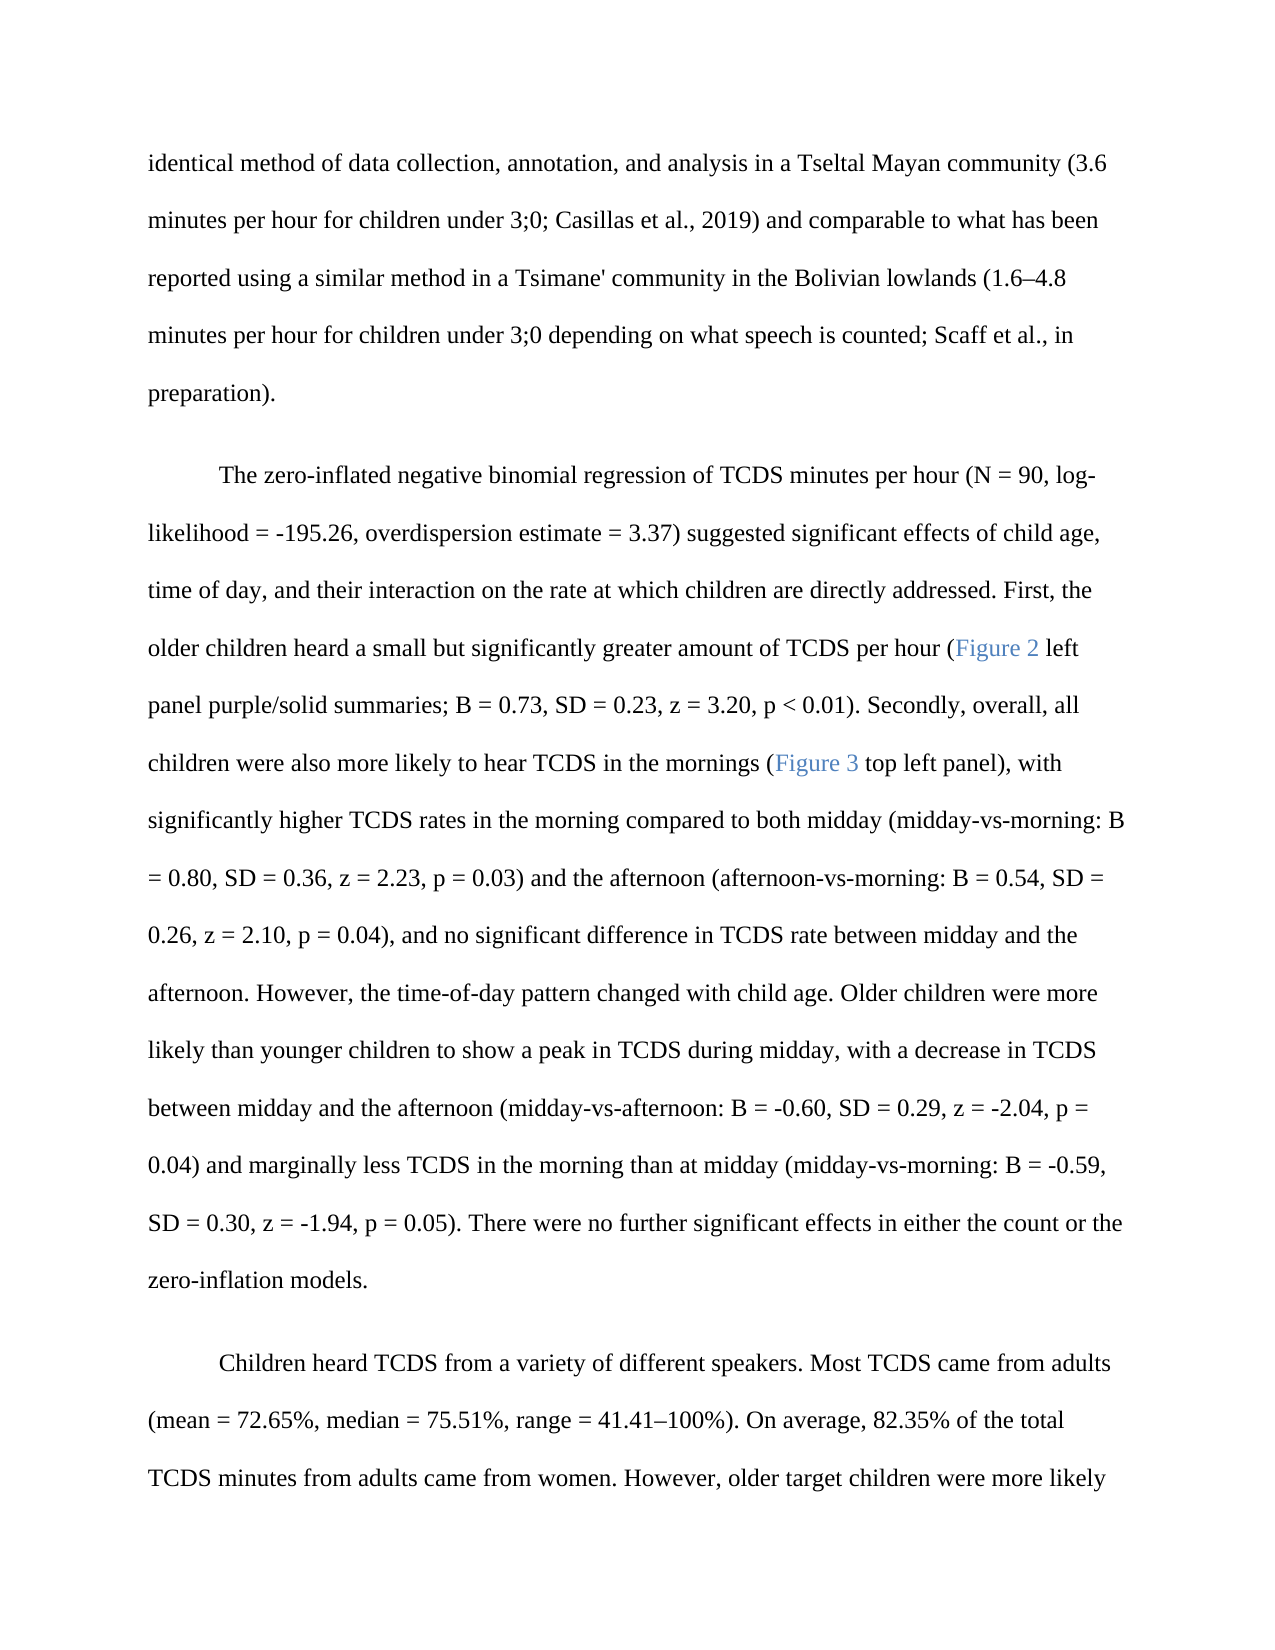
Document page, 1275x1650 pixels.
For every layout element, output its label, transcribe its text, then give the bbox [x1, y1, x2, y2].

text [148, 1348, 1127, 1491]
text The zero-inflated negative binomial regression of TCDS minutes per hour (N = 90, log-likelihood = -195.26, overdispersion estimate = 3.37) suggested significant effects of child age, time of day, and their interaction on the rate at which children are directly addressed. First, the older children heard a small but significantly greater amount of TCDS per hour (Figure 2 left panel purple/solid summaries; B = 0.73, SD = 0.23, z = 3.20, p < 0.01). Secondly, overall, all children were also more likely to hear TCDS in the mornings (Figure 3 top left panel), with significantly higher TCDS rates in the morning compared to both midday (midday-vs-morning: B = 0.80, SD = 0.36, z = 2.23, p = 0.03) and the afternoon (afternoon-vs-morning: B = 0.54, SD = 0.26, z = 2.10, p = 0.04), and no significant difference in TCDS rate between midday and the afternoon. However, the time-of-day pattern changed with child age. Older children were more likely than younger children to show a peak in TCDS during midday, with a decrease in TCDS between midday and the afternoon (midday-vs-afternoon: B = -0.60, SD = 0.29, z = -2.04, p = 0.04) and marginally less TCDS in the morning than at midday (midday-vs-morning: B = -0.59, SD = 0.30, z = -1.94, p = 0.05). There were no further significant effects in either the count or the zero-inflation models. [148, 460, 1127, 1294]
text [148, 148, 1127, 406]
